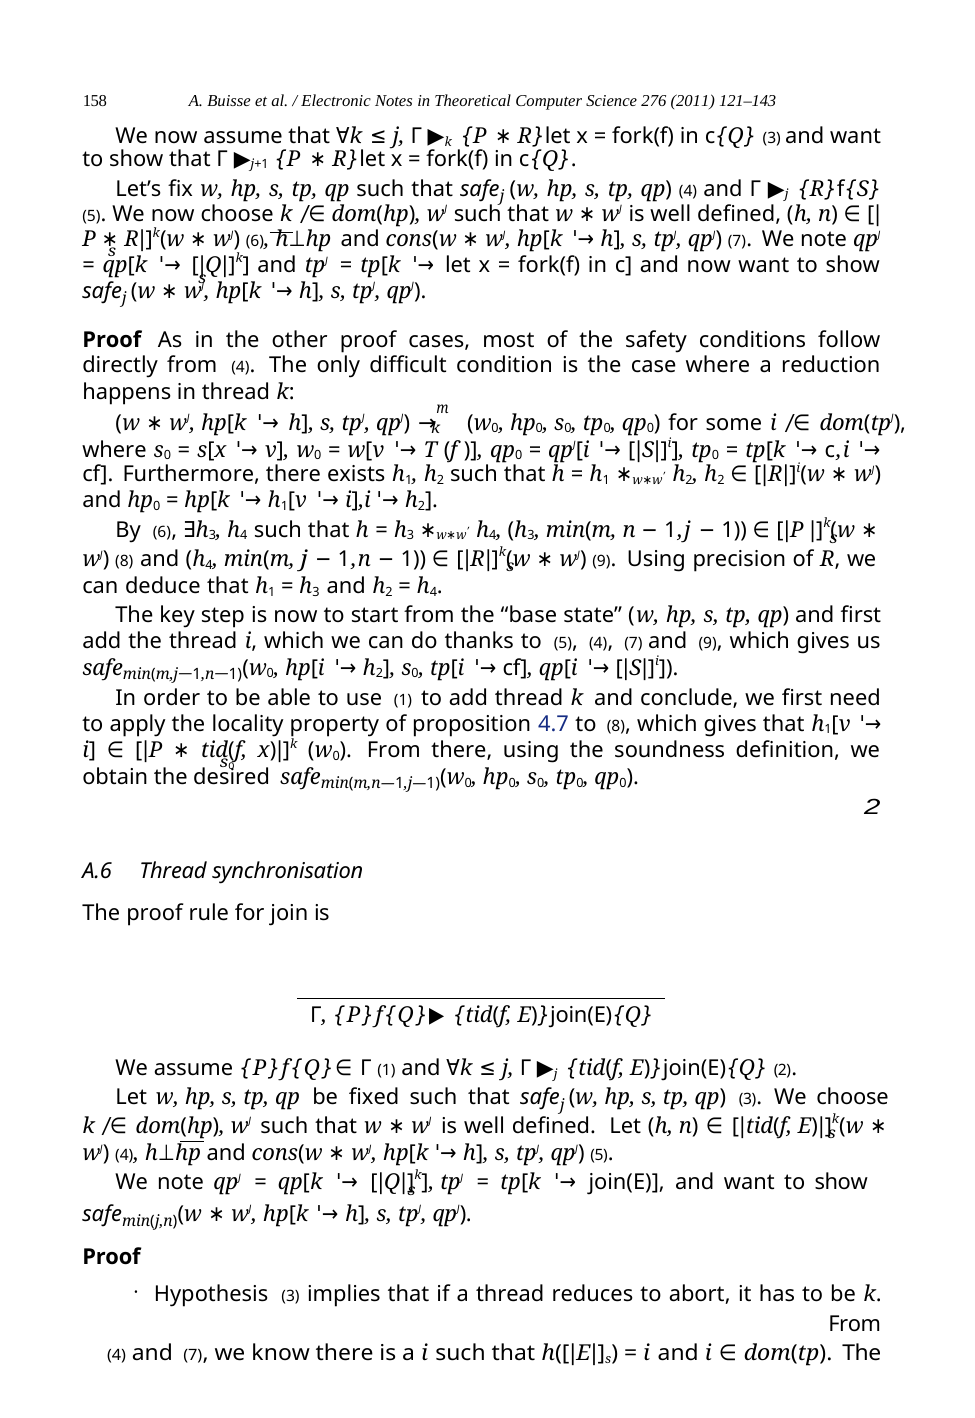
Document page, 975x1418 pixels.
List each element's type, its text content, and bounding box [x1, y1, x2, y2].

text Let’s fix w, hp, s, tp, qp such that safej (w, hp, s, tp, qp) (4) and Γ ▶j {R}f{S} (5). We now choose k /∈ dom(hp), wj such that w ∗ wj is well defined, (h, n) ∈ [|P ∗ R|]k(w ∗ wj) (6), h⊥hp and cons(w ∗ wj, hp[k '→ h], s, tpj, qpj) (7). We note qpj = qp[k '→ [|Q|]k] and tpj = tp[k '→ let x = fork(f) in c] and now want to show safej (w ∗ wj, hp[k '→ h], s, tpj, qpj). [82, 173, 881, 308]
text 2 [71, 793, 881, 819]
list Thread synchronisation [82, 855, 912, 884]
text can deduce that h1 = h3 and h2 = h4. [82, 572, 912, 599]
subtitle Proof [82, 1241, 912, 1271]
text (w ∗ wj, hp[k '→ h], s, tpj, qpj) →m (w0, hp0, s0, tp0, qp0) for some i /∈ dom(tpj), [115, 405, 912, 436]
text In order to be able to use (1) to add thread k and conclude, we first need to apply the locality property of proposition 4.7 to (8), which gives that h1[v '→ i] ∈ [|P ∗ tid(f, x)|]k (w0). From there, using the soundness definition, we obtain the desired safemin(m,n—1,j—1)(w0, hp0, s0, tp0, qp0). [82, 684, 881, 793]
text Γ, {P}f{Q}▶ {tid(f, E)}join(E){Q} [71, 994, 892, 1028]
list Hypothesis (3) implies that if a thread reduces to abort, it has to be k. From [71, 1278, 881, 1337]
text The key step is now to start from the “base state” (w, hp, s, tp, qp) and first add the thread i, which we can do thanks to (5), (4), (7) and (9), which gives us safemin(m,j—1,n—1)(w0, hp[i '→ h2], s0, tp[i '→ cf], qp[i '→ [|S|]i]). [82, 601, 881, 684]
text where s0 = s[x '→ v], w0 = w[v '→ T (f )], qp0 = qpj[i '→ [|S|]i], tp0 = tp[k '→ c,i '→ cf]. Furthermore, there exists h1, h2 such that h = h1 ∗w∗w′ h2, h2 ∈ [|R|]i(w ∗ wj) and hp0 = hp[k '→ h1[v '→ i],i '→ h2]. [82, 436, 881, 514]
text We assume {P}f{Q}∈ Γ (1) and ∀k ≤ j, Γ ▶j {tid(f, E)}join(E){Q} (2). [115, 1050, 912, 1082]
text (4) and (7), we know there is a i such that h([|E|]s) = i and i ∈ dom(tp). The [71, 1337, 881, 1366]
text The proof rule for join is [82, 897, 912, 927]
text We note qpj = qp[k '→ [|Q|]k], tpj = tp[k '→ join(E)], and want to show [115, 1166, 912, 1195]
text k /∈ dom(hp), wj such that w ∗ wj is well defined. Let (h, n) ∈ [|tid(f, E)|]k(w ∗ [82, 1111, 912, 1139]
text Let w, hp, s, tp, qp be fixed such that safej (w, hp, s, tp, qp) (3). We choose [115, 1082, 912, 1111]
text We now assume that ∀k ≤ j, Γ ▶k {P ∗ R}let x = fork(f) in c{Q} (3) and want to show that Γ ▶j+1 {P ∗ R}let x = fork(f) in c{Q}. [82, 124, 881, 173]
text wj) (4), h⊥hp and cons(w ∗ wj, hp[k '→ h], s, tpj, qpj) (5). [82, 1139, 912, 1166]
text safemin(j,n)(w ∗ wj, hp[k '→ h], s, tpj, qpj). [82, 1195, 912, 1228]
text wj) (8) and (h4, min(m, j − 1,n − 1)) ∈ [|R|]k(w ∗ wj) (9). Using precision of R, we [82, 543, 912, 572]
text By (6), ∃h3, h4 such that h = h3 ∗w∗w′ h4, (h3, min(m, n − 1,j − 1)) ∈ [|P |]k(w ∗ [115, 514, 912, 543]
text Proof As in the other proof cases, most of the safety conditions follow directly from (4). The only difficult condition is the case where a reduction happens in thread k: [82, 327, 881, 405]
